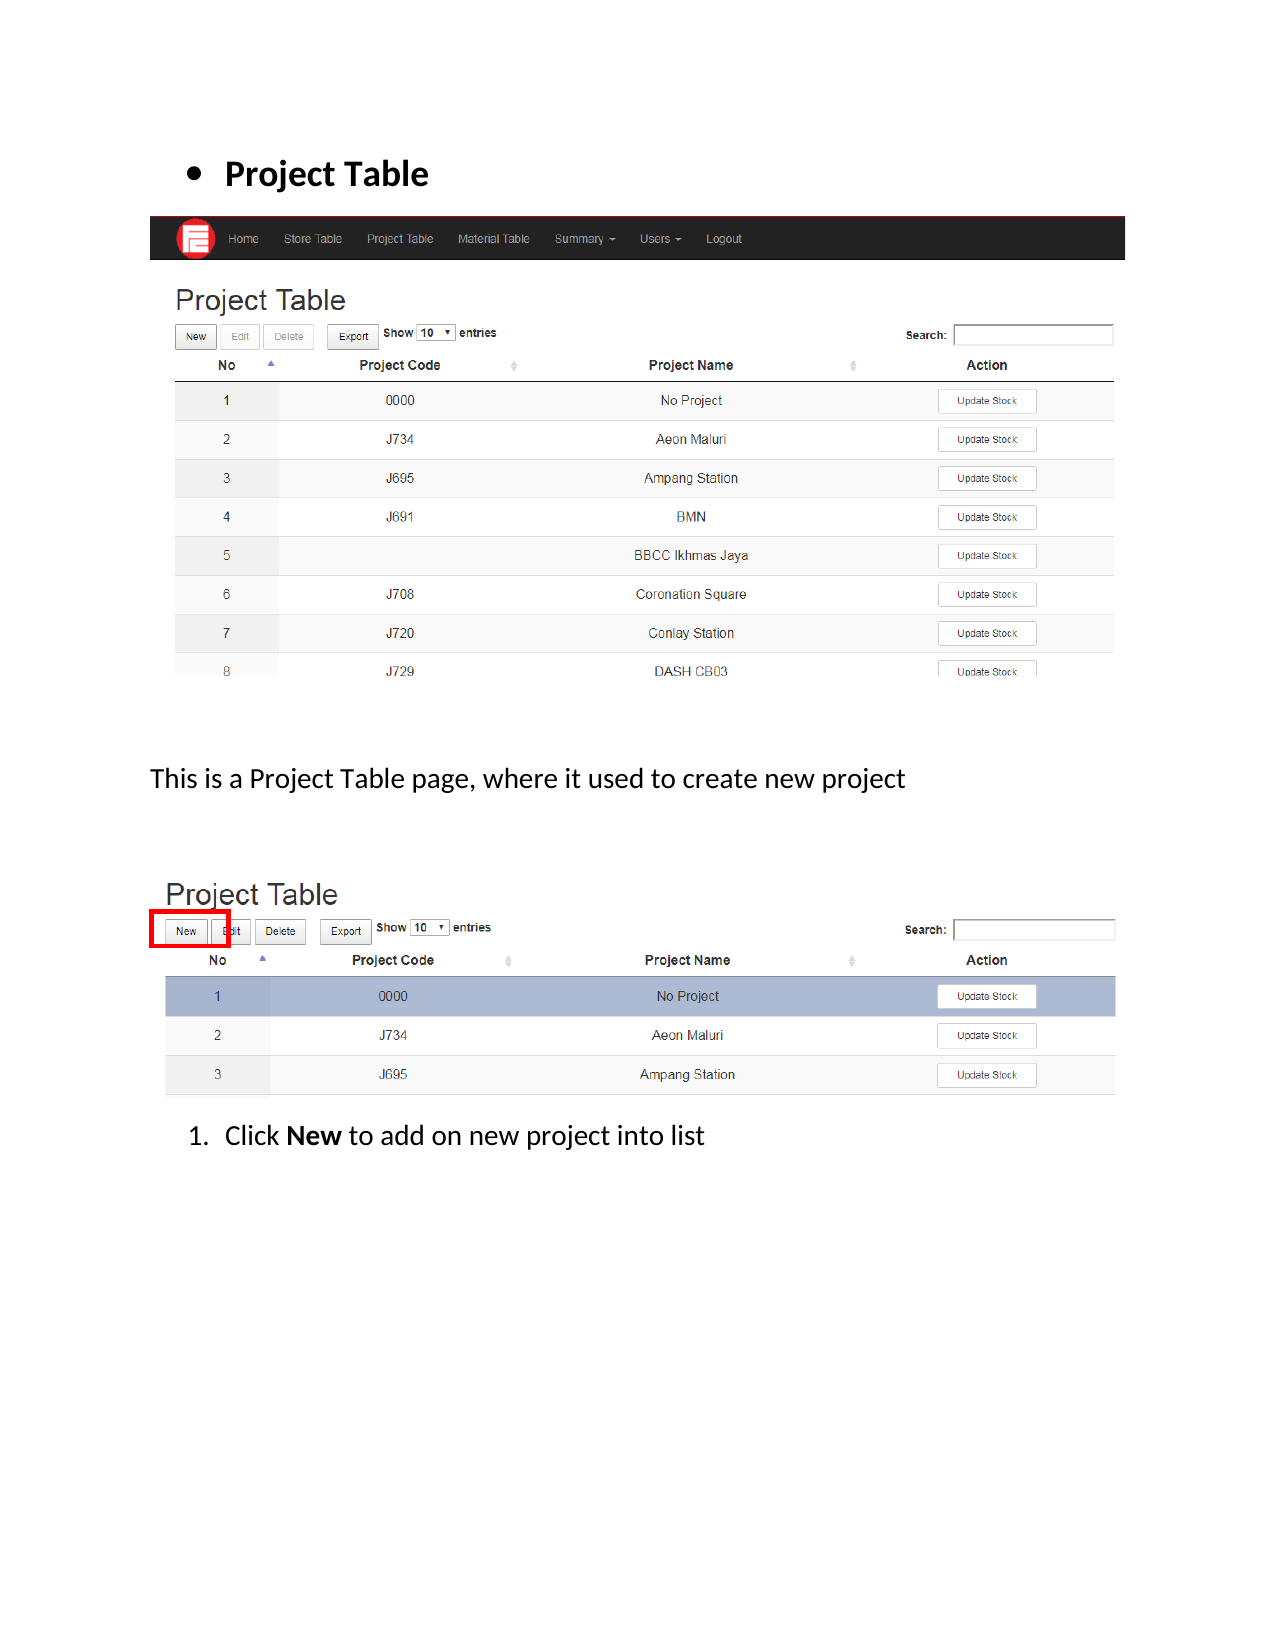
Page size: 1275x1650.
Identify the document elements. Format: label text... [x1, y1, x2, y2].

list Click New to add on new project into list [187, 1117, 1125, 1153]
picture [150, 870, 1125, 1099]
list Project Table [187, 150, 1125, 196]
picture [150, 216, 1125, 676]
text This is a Project Table page, where it used to create new project [150, 760, 1125, 796]
picture [154, 914, 226, 944]
